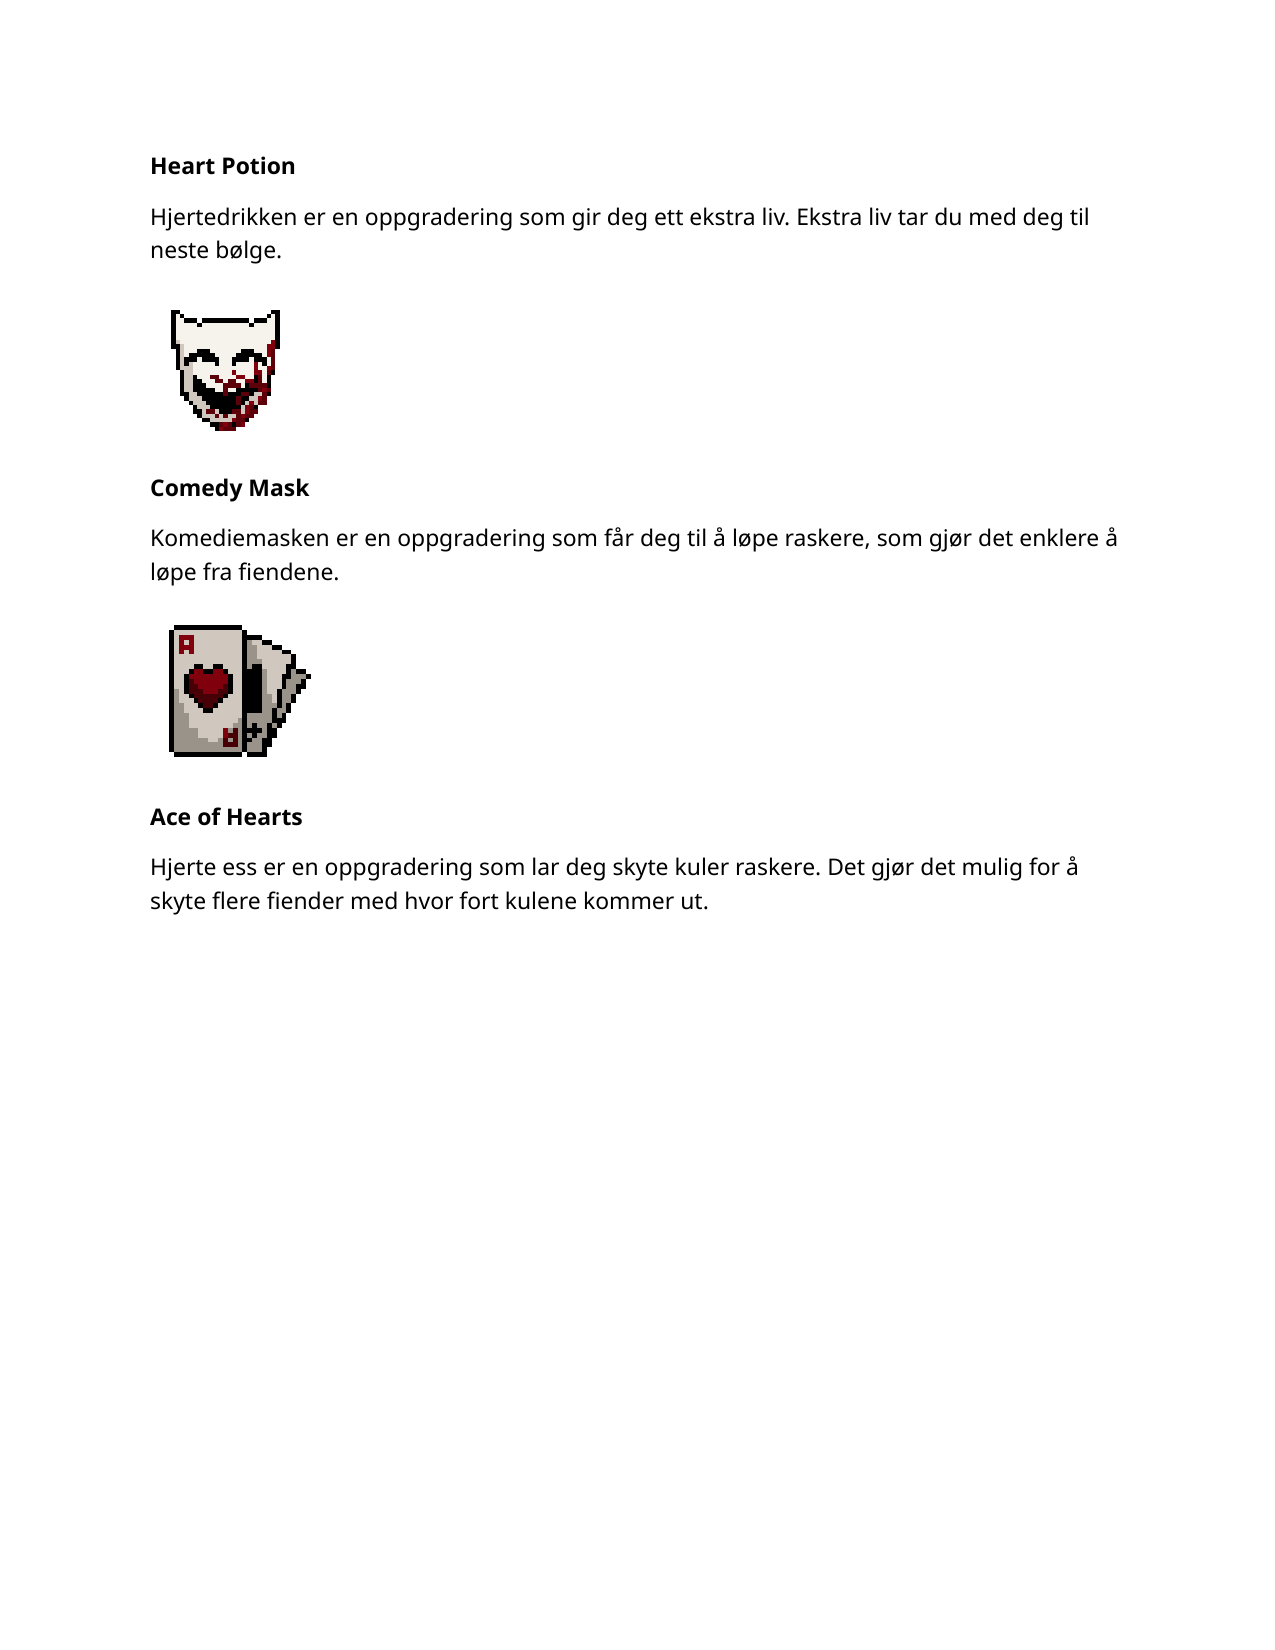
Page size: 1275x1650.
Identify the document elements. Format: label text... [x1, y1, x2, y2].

picture [150, 284, 306, 453]
text Ace of Hearts [150, 800, 1125, 832]
text Hjerte ess er en oppgradering som lar deg skyte kuler raskere. Det gjør det mulig for å skyte flere fiender med hvor fort kulene kommer ut. [150, 851, 1125, 916]
text Comedy Mask [150, 472, 1125, 503]
text Heart Potion [150, 150, 1125, 181]
text Hjertedrikken er en oppgradering som gir deg ett ekstra liv. Ekstra liv tar du med deg til neste bølge. [150, 200, 1125, 265]
text Komediemasken er en oppgradering som får deg til å løpe raskere, som gjør det enklere å løpe fra fiendene. [150, 522, 1125, 587]
picture [150, 606, 325, 782]
